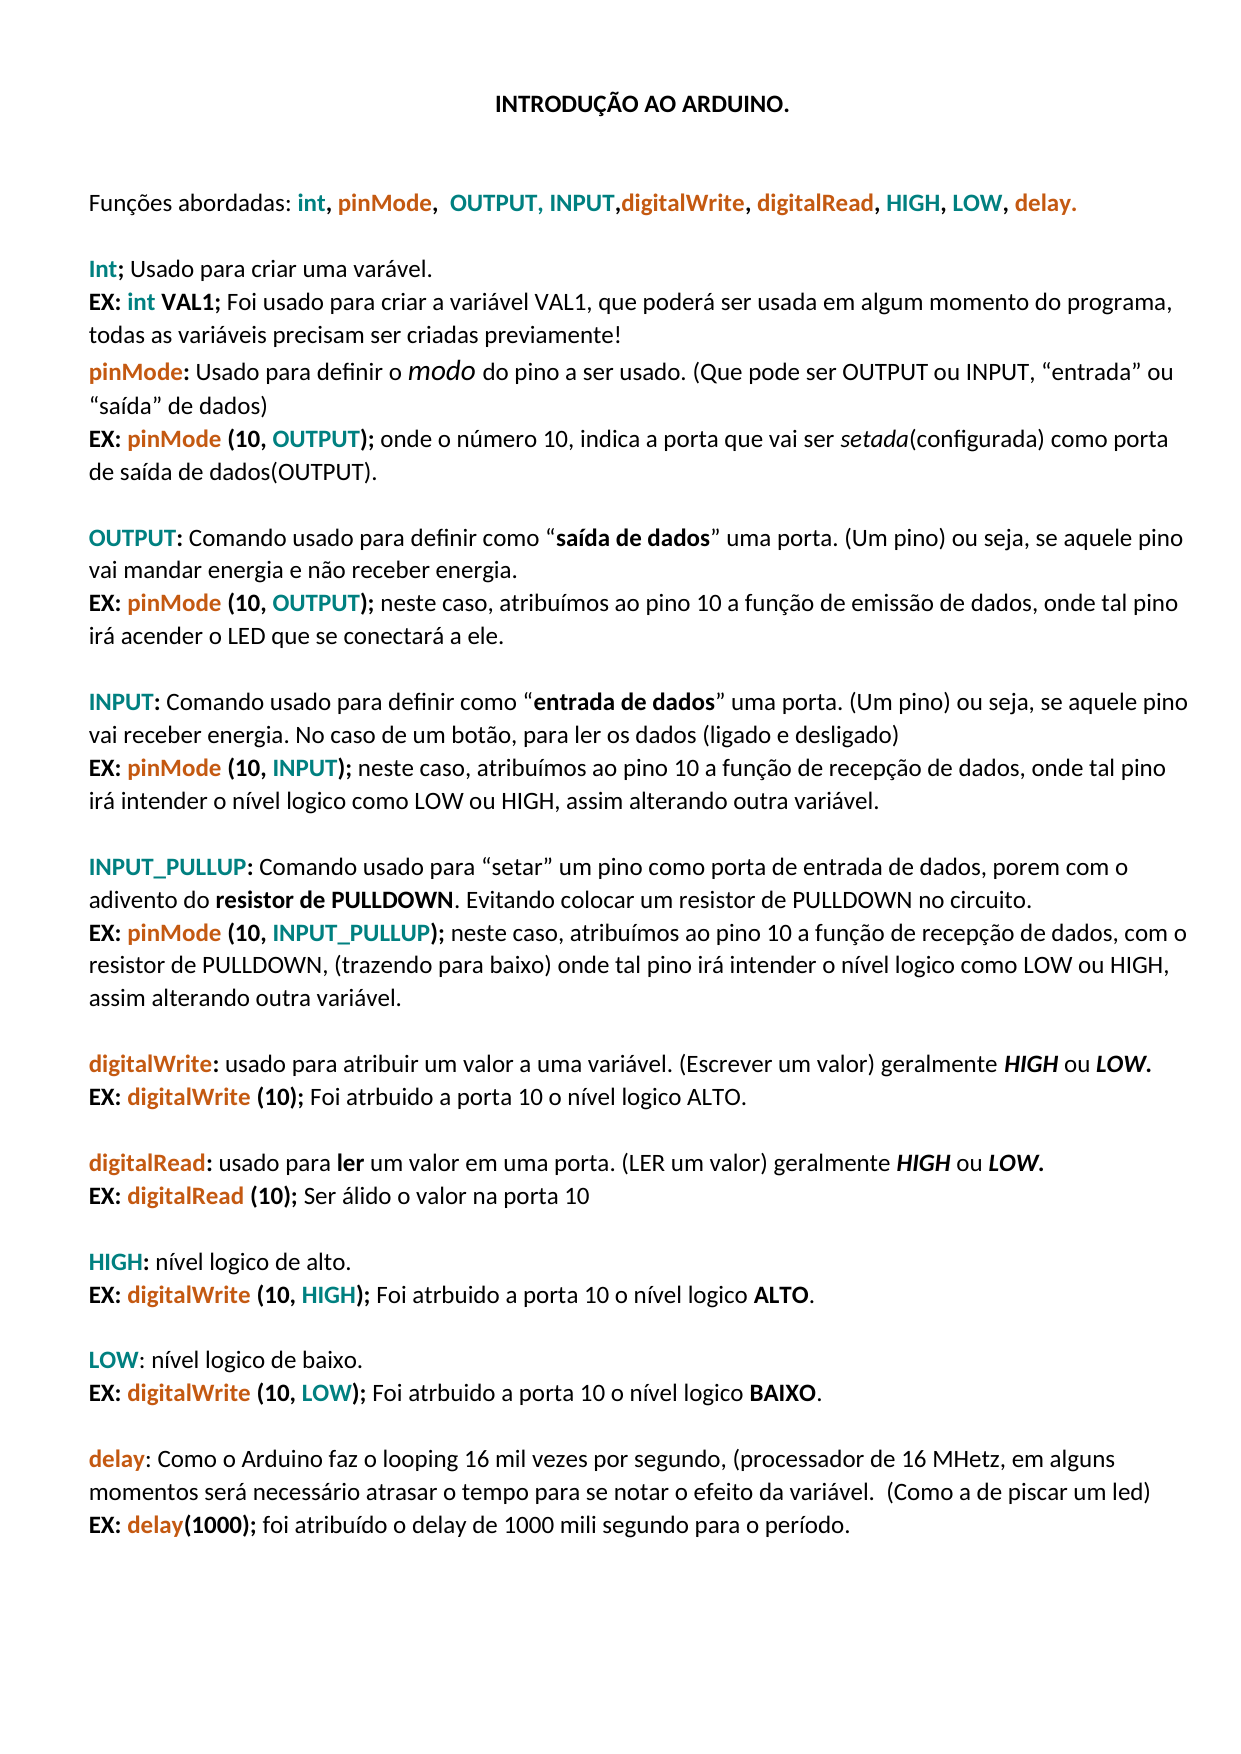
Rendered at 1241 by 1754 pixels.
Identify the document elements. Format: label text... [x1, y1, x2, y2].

text EX: pinMode (10, OUTPUT); neste caso, atribuímos ao pino 10 a função de emissão de dados, onde tal pino irá acender o LED que se conectará a ele. [88, 587, 1196, 651]
text HIGH: nível logico de alto. [88, 1246, 1196, 1276]
text digitalRead: usado para ler um valor em uma porta. (LER um valor) geralmente HIGH ou LOW. [88, 1147, 1196, 1178]
text delay: Como o Arduino faz o looping 16 mil vezes por segundo, (processador de 16 MHetz, em alguns momentos será necessário atrasar o tempo para se notar o efeito da variável. (Como a de piscar um led) [88, 1443, 1196, 1507]
text EX: pinMode (10, INPUT_PULLUP); neste caso, atribuímos ao pino 10 a função de recepção de dados, com o resistor de PULLDOWN, (trazendo para baixo) onde tal pino irá intender o nível logico como LOW ou HIGH, assim alterando outra variável. [88, 917, 1196, 1013]
text EX: digitalWrite (10, HIGH); Foi atrbuido a porta 10 o nível logico ALTO. [88, 1279, 1196, 1309]
text Funções abordadas: int, pinMode, OUTPUT, INPUT,digitalWrite, digitalRead, HIGH, LOW, delay. [88, 187, 1196, 218]
text INPUT_PULLUP: Comando usado para “setar” um pino como porta de entrada de dados, porem com o adivento do resistor de PULLDOWN. Evitando colocar um resistor de PULLDOWN no circuito. [88, 851, 1196, 914]
text INTRODUÇÃO AO ARDUINO. [88, 89, 1196, 119]
text EX: digitalRead (10); Ser álido o valor na porta 10 [88, 1180, 1196, 1211]
text EX: pinMode (10, INPUT); neste caso, atribuímos ao pino 10 a função de recepção de dados, onde tal pino irá intender o nível logico como LOW ou HIGH, assim alterando outra variável. [88, 752, 1196, 816]
text OUTPUT: Comando usado para definir como “saída de dados” uma porta. (Um pino) ou seja, se aquele pino vai mandar energia e não receber energia. [88, 522, 1196, 585]
text EX: digitalWrite (10); Foi atrbuido a porta 10 o nível logico ALTO. [88, 1081, 1196, 1112]
text LOW: nível logico de baixo. [88, 1344, 1196, 1375]
text Int; Usado para criar uma varável. [88, 253, 1196, 284]
text digitalWrite: usado para atribuir um valor a uma variável. (Escrever um valor) geralmente HIGH ou LOW. [88, 1048, 1196, 1079]
text EX: delay(1000); foi atribuído o delay de 1000 mili segundo para o período. [88, 1509, 1196, 1540]
text EX: pinMode (10, OUTPUT); onde o número 10, indica a porta que vai ser setada(configurada) como porta de saída de dados(OUTPUT). [88, 423, 1196, 486]
text INPUT: Comando usado para definir como “entrada de dados” uma porta. (Um pino) ou seja, se aquele pino vai receber energia. No caso de um botão, para ler os dados (ligado e desligado) [88, 686, 1196, 750]
text EX: digitalWrite (10, LOW); Foi atrbuido a porta 10 o nível logico BAIXO. [88, 1377, 1196, 1408]
text pinMode: Usado para definir o modo do pino a ser usado. (Que pode ser OUTPUT ou INPUT, “entrada” ou “saída” de dados) [88, 352, 1196, 421]
text EX: int VAL1; Foi usado para criar a variável VAL1, que poderá ser usada em algum momento do programa, todas as variáveis precisam ser criadas previamente! [88, 286, 1196, 349]
